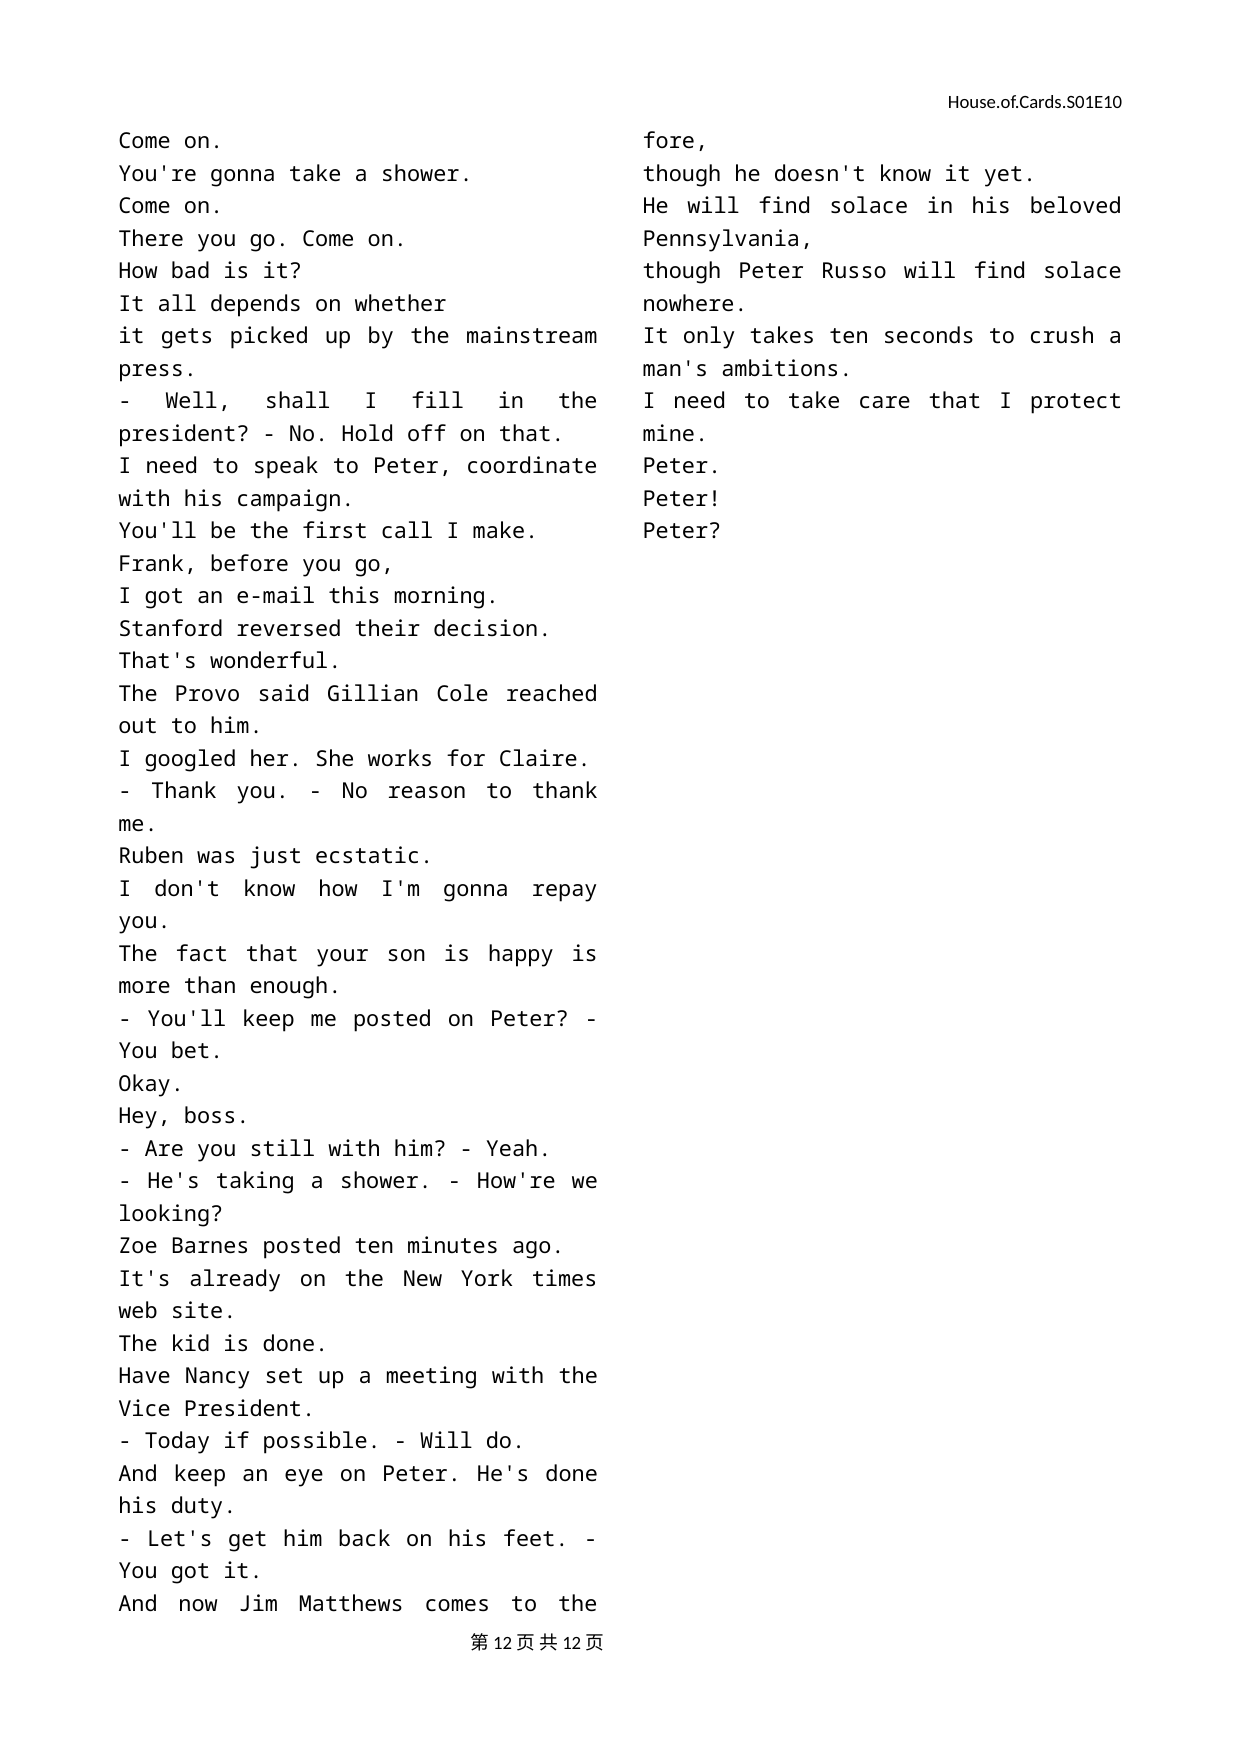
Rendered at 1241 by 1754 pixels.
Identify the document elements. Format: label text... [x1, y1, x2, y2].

text He will find solace in his beloved Pennsylvania, [642, 189, 1122, 254]
text Stanford reversed their decision. [118, 612, 598, 644]
text Come on. [118, 124, 598, 157]
text That's wonderful. [118, 644, 598, 677]
text I googled her. She works for Claire. [118, 742, 598, 774]
text Peter. [642, 449, 1122, 482]
text - You'll keep me posted on Peter? - You bet. [118, 1002, 598, 1067]
text There you go. Come on. [118, 222, 598, 254]
text Okay. [118, 1067, 598, 1099]
text I need to speak to Peter, coordinate with his campaign. [118, 449, 598, 514]
text It only takes ten seconds to crush a man's ambitions. [642, 319, 1122, 384]
text it gets picked up by the mainstream press. [118, 319, 598, 384]
text It all depends on whether [118, 287, 598, 319]
text - Thank you. - No reason to thank me. [118, 774, 598, 839]
text Peter? [642, 514, 1122, 547]
text - Well, shall I fill in the president? - No. Hold off on that. [118, 384, 598, 449]
text I got an e-mail this morning. [118, 579, 598, 612]
text - Today if possible. - Will do. [118, 1424, 598, 1457]
text though he doesn't know it yet. [642, 157, 1122, 189]
text Frank, before you go, [118, 547, 598, 579]
text - Let's get him back on his feet. - You got it. [118, 1522, 598, 1587]
text The Provo said Gillian Cole reached out to him. [118, 677, 598, 742]
text How bad is it? [118, 254, 598, 287]
text You'll be the first call I make. [118, 514, 598, 547]
text Zoe Barnes posted ten minutes ago. [118, 1229, 598, 1262]
text - He's taking a shower. - How're we looking? [118, 1164, 598, 1229]
text Hey, boss. [118, 1099, 598, 1132]
text You're gonna take a shower. [118, 157, 598, 189]
text - Are you still with him? - Yeah. [118, 1132, 598, 1164]
text Ruben was just ecstatic. [118, 839, 598, 872]
text I need to take care that I protect mine. [642, 384, 1122, 449]
text Come on. [118, 189, 598, 222]
text And now Jim Matthews comes to the fore, [642, 124, 1122, 157]
text And now Jim Matthews comes to the fore, [118, 1587, 598, 1619]
text Have Nancy set up a meeting with the Vice President. [118, 1359, 598, 1424]
text Peter! [642, 482, 1122, 514]
text It's already on the New York times web site. [118, 1262, 598, 1327]
text though Peter Russo will find solace nowhere. [642, 254, 1122, 319]
text The fact that your son is happy is more than enough. [118, 937, 598, 1002]
text I don't know how I'm gonna repay you. [118, 872, 598, 937]
text And keep an eye on Peter. He's done his duty. [118, 1457, 598, 1522]
text The kid is done. [118, 1327, 598, 1359]
